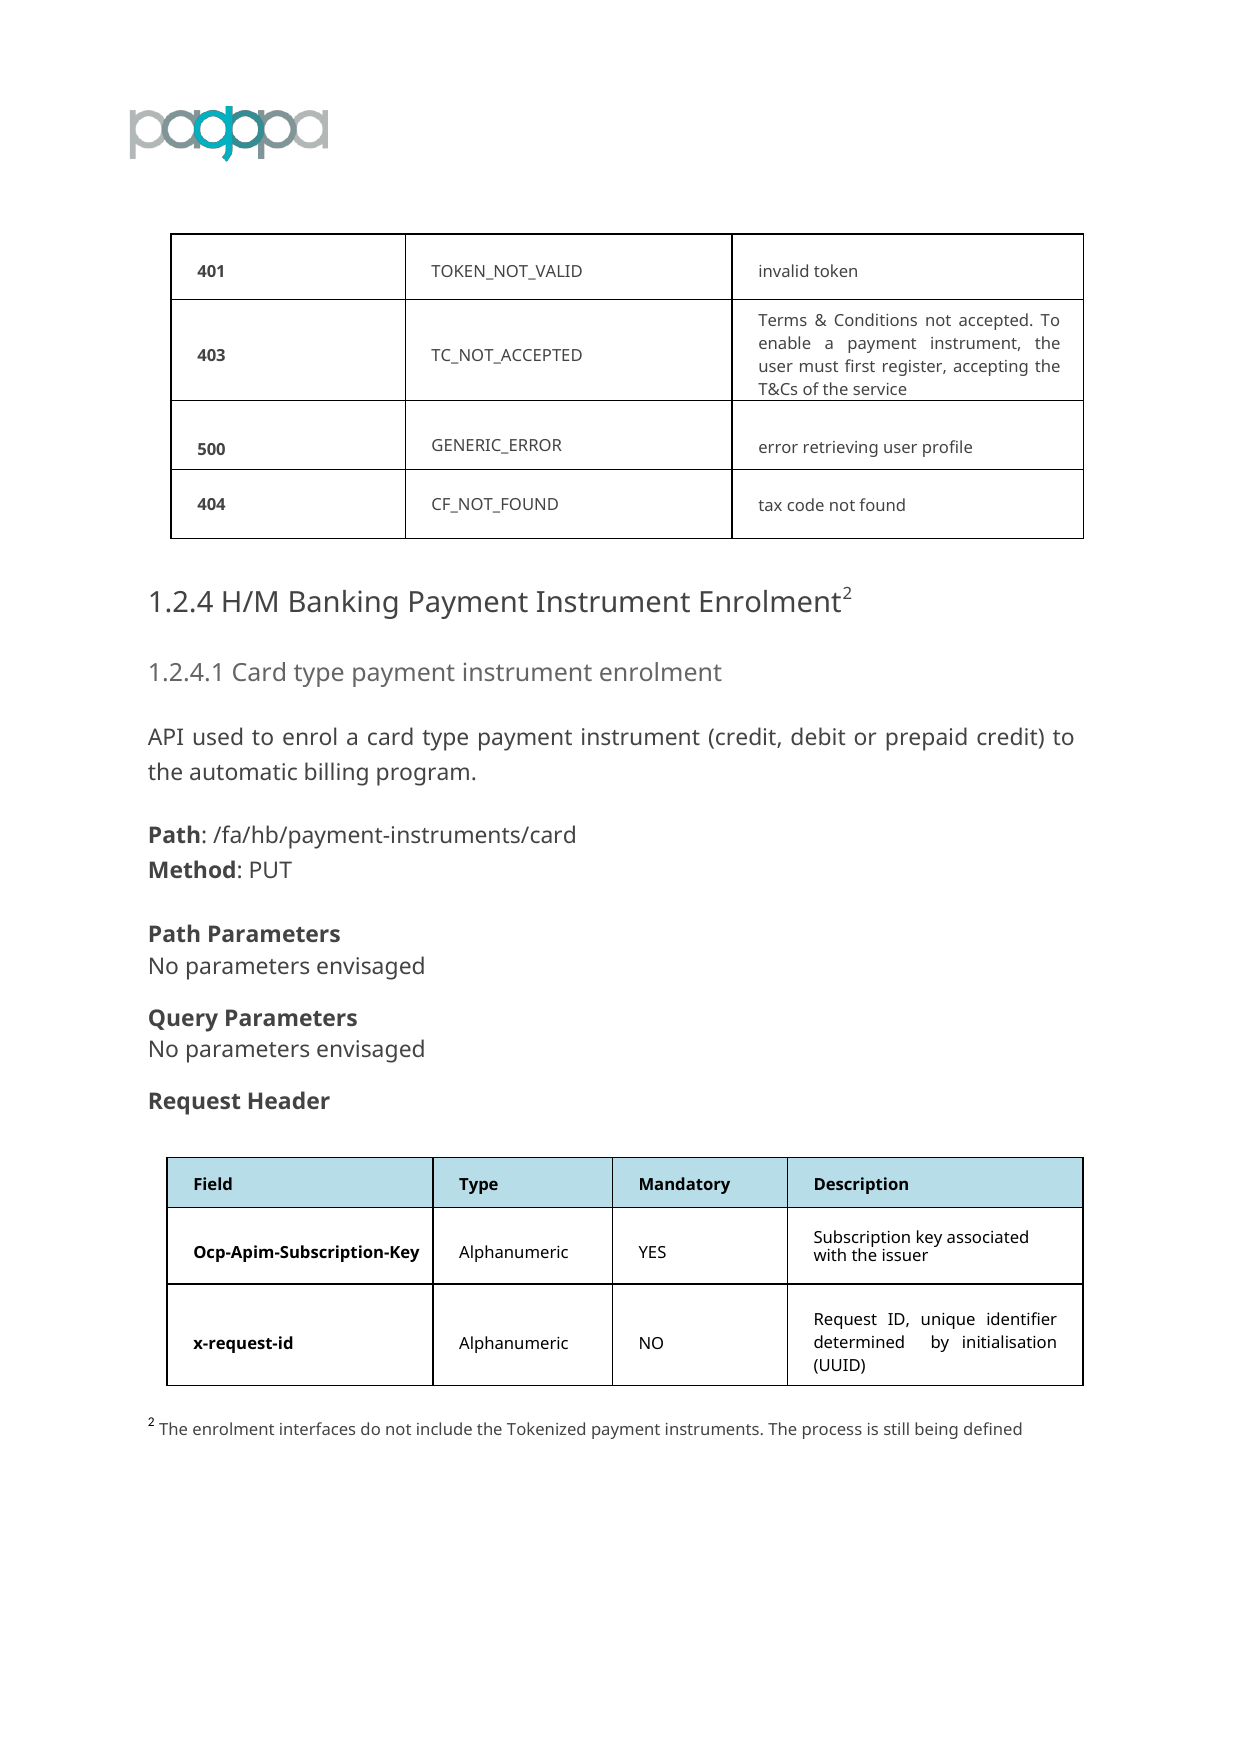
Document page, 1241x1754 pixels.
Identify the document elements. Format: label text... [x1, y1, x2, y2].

text No parameters envisaged [148, 1033, 1077, 1064]
table_cell CF_NOT_FOUND [406, 470, 731, 537]
table_cell Alphanumeric [434, 1285, 612, 1385]
table_cell 404 [172, 470, 405, 537]
table_cell Alphanumeric [434, 1208, 612, 1283]
subtitle 1.2.4.1 Card type payment instrument enrolment [148, 654, 1077, 688]
table_cell tax code not found [733, 470, 1083, 537]
table_cell error retrieving user profile [733, 401, 1083, 469]
text Path: /fa/hb/payment-instruments/card [148, 819, 1077, 850]
subtitle 1.2.4 H/M Banking Payment Instrument Enrolment [148, 582, 1077, 621]
text No parameters envisaged [148, 950, 1077, 981]
table_cell 401 [172, 235, 405, 299]
table_cell Request ID, unique identifier determined by initialisation (UUID) [788, 1285, 1082, 1385]
table_cell TOKEN_NOT_VALID [406, 235, 731, 299]
table_cell NO [613, 1285, 787, 1385]
table_header Description [788, 1158, 1082, 1207]
table_cell Subscription key associated with the issuer [788, 1208, 1082, 1283]
table_header Type [434, 1158, 612, 1207]
picture [129, 106, 328, 162]
table_cell YES [613, 1208, 787, 1283]
table_cell 500 [172, 401, 405, 469]
table_cell GENERIC_ERROR [406, 401, 731, 469]
table_header Field [168, 1158, 432, 1207]
table_cell Terms & Conditions not accepted. To enable a payment instrument, the user must first register, accepting the T&Cs of the service [733, 300, 1083, 400]
text API used to enrol a card type payment instrument (credit, debit or prepaid credit) to the automatic billing program. [148, 721, 1077, 787]
table_header Mandatory [613, 1158, 787, 1207]
table_cell TC_NOT_ACCEPTED [406, 300, 731, 400]
table_cell invalid token [733, 235, 1083, 299]
table_cell x-request-id [168, 1285, 432, 1385]
table_cell 403 [172, 300, 405, 400]
table_cell Ocp-Apim-Subscription-Key [168, 1208, 432, 1283]
text Method: PUT [148, 854, 1077, 885]
